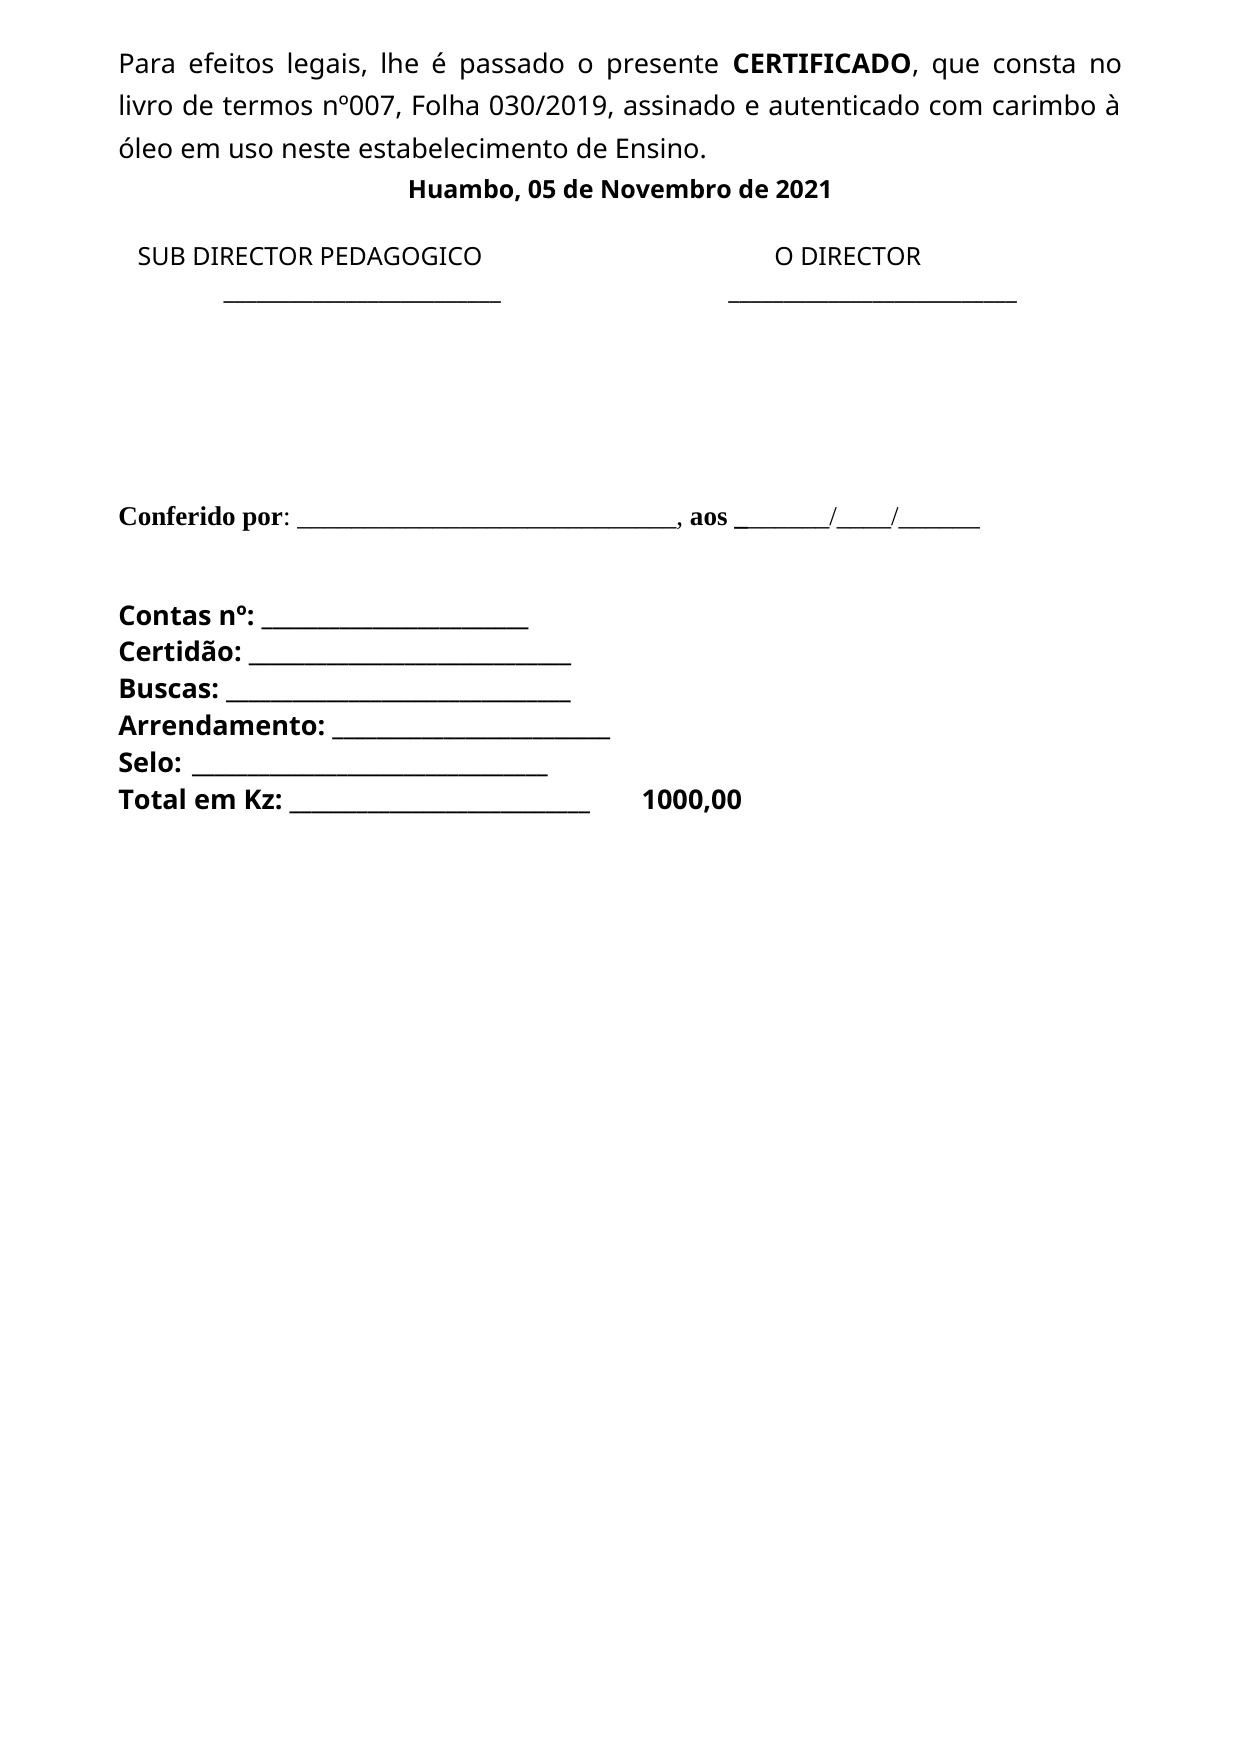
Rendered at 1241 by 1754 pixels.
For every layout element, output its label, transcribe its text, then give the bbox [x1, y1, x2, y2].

text Contas nº: ________________________ [118, 596, 1122, 633]
text Arrendamento: _________________________ [118, 707, 1122, 743]
text Total em Kz: ___________________________ 1000,00 [118, 780, 1122, 817]
text Selo: ________________________________ [118, 743, 1122, 780]
text Huambo, 05 de Novembro de 2021 [118, 172, 1122, 206]
text Conferido por: ____________________________, aos _______/____/______ [118, 499, 1122, 531]
text _________________________ __________________________ [118, 273, 1122, 307]
text Para efeitos legais, lhe é passado o presente CERTIFICADO, que consta no livro de termos nº007, Folha 030/2019, assinado e autenticado com carimbo à óleo em uso neste estabelecimento de Ensino. [118, 44, 1122, 166]
text Certidão: _____________________________ [118, 633, 1122, 670]
text Buscas: _______________________________ [118, 670, 1122, 707]
text SUB DIRECTOR PEDAGOGICO O DIRECTOR [118, 239, 1122, 273]
